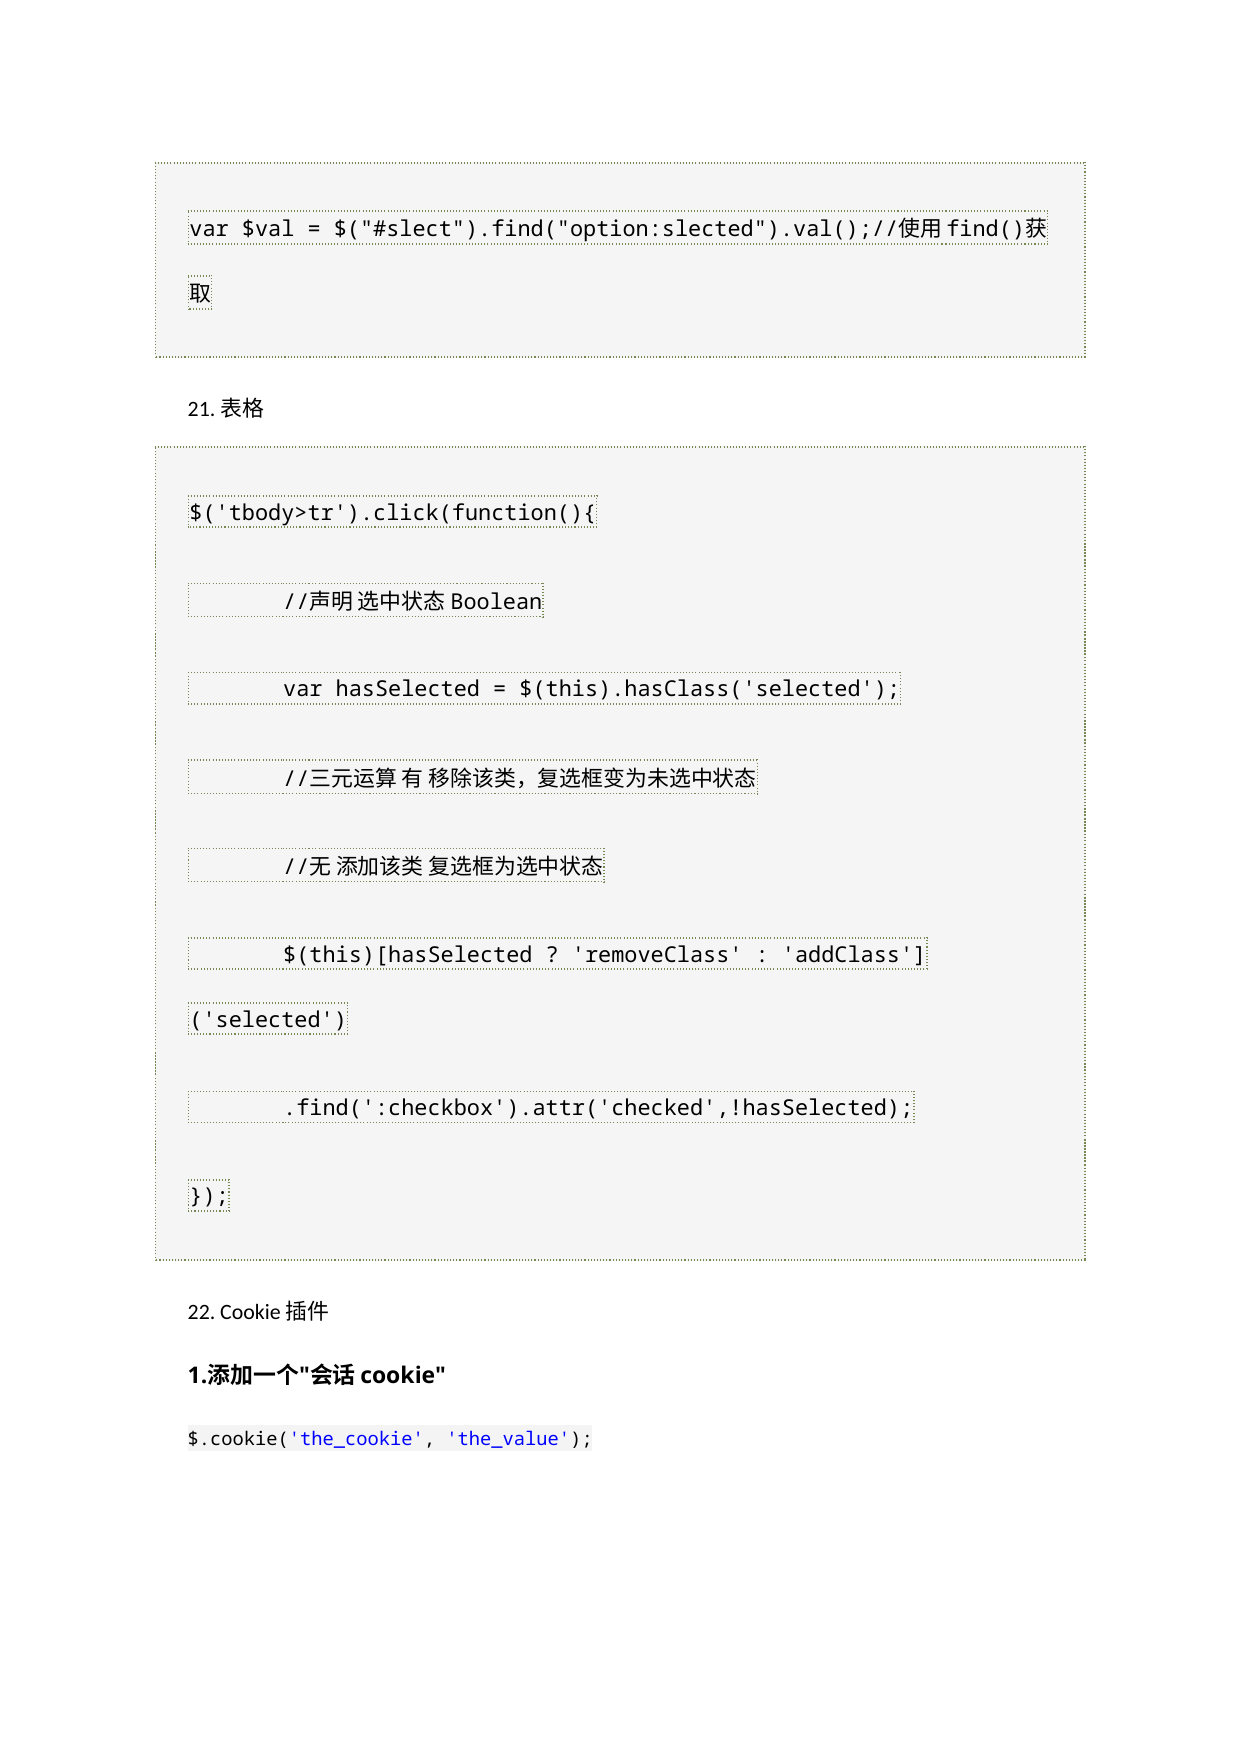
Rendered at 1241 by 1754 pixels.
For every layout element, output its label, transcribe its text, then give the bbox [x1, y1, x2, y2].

text //声明 选中状态 Boolean [155, 534, 1086, 623]
list Cookie插件 [187, 1293, 1053, 1326]
text .find(':checkbox').attr('checked',!hasSelected); [155, 1042, 1086, 1130]
text $.cookie('the_cookie', 'the_value'); [187, 1422, 1053, 1454]
text 1.添加一个"会话cookie" [187, 1341, 1053, 1406]
list 表格 [187, 390, 1053, 423]
text }); [155, 1130, 1086, 1261]
text $(this)[hasSelected ? 'removeClass' : 'addClass']('selected') [155, 888, 1086, 1042]
text $('tbody>tr').click(function(){ [155, 446, 1086, 534]
text //三元运算 有 移除该类，复选框变为未选中状态 [155, 711, 1086, 800]
text //无 添加该类 复选框为选中状态 [155, 800, 1086, 888]
text var $val = $("#slect").find("option:slected").val();//使用find()获取 [155, 162, 1086, 358]
text var hasSelected = $(this).hasClass('selected'); [155, 623, 1086, 711]
